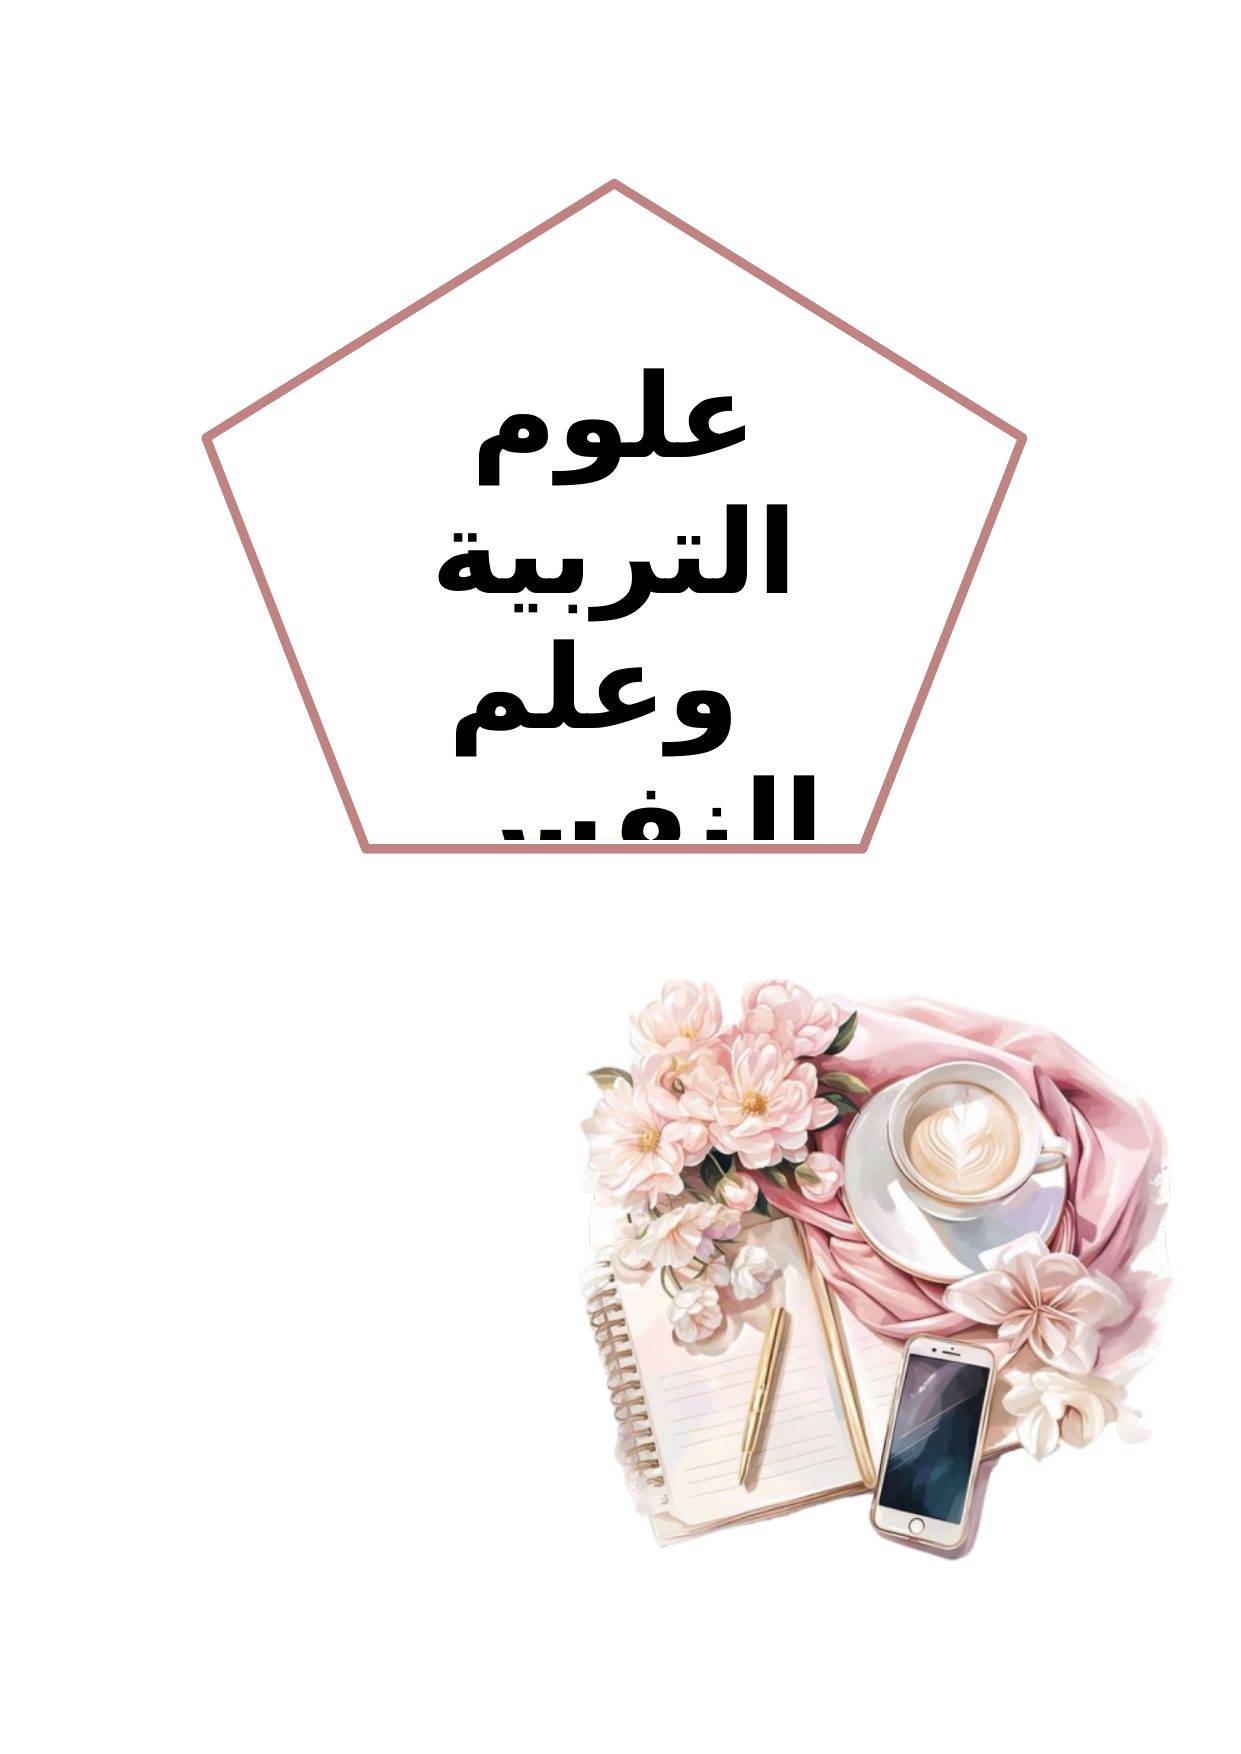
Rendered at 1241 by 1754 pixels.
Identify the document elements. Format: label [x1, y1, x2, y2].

picture [547, 942, 1173, 1585]
